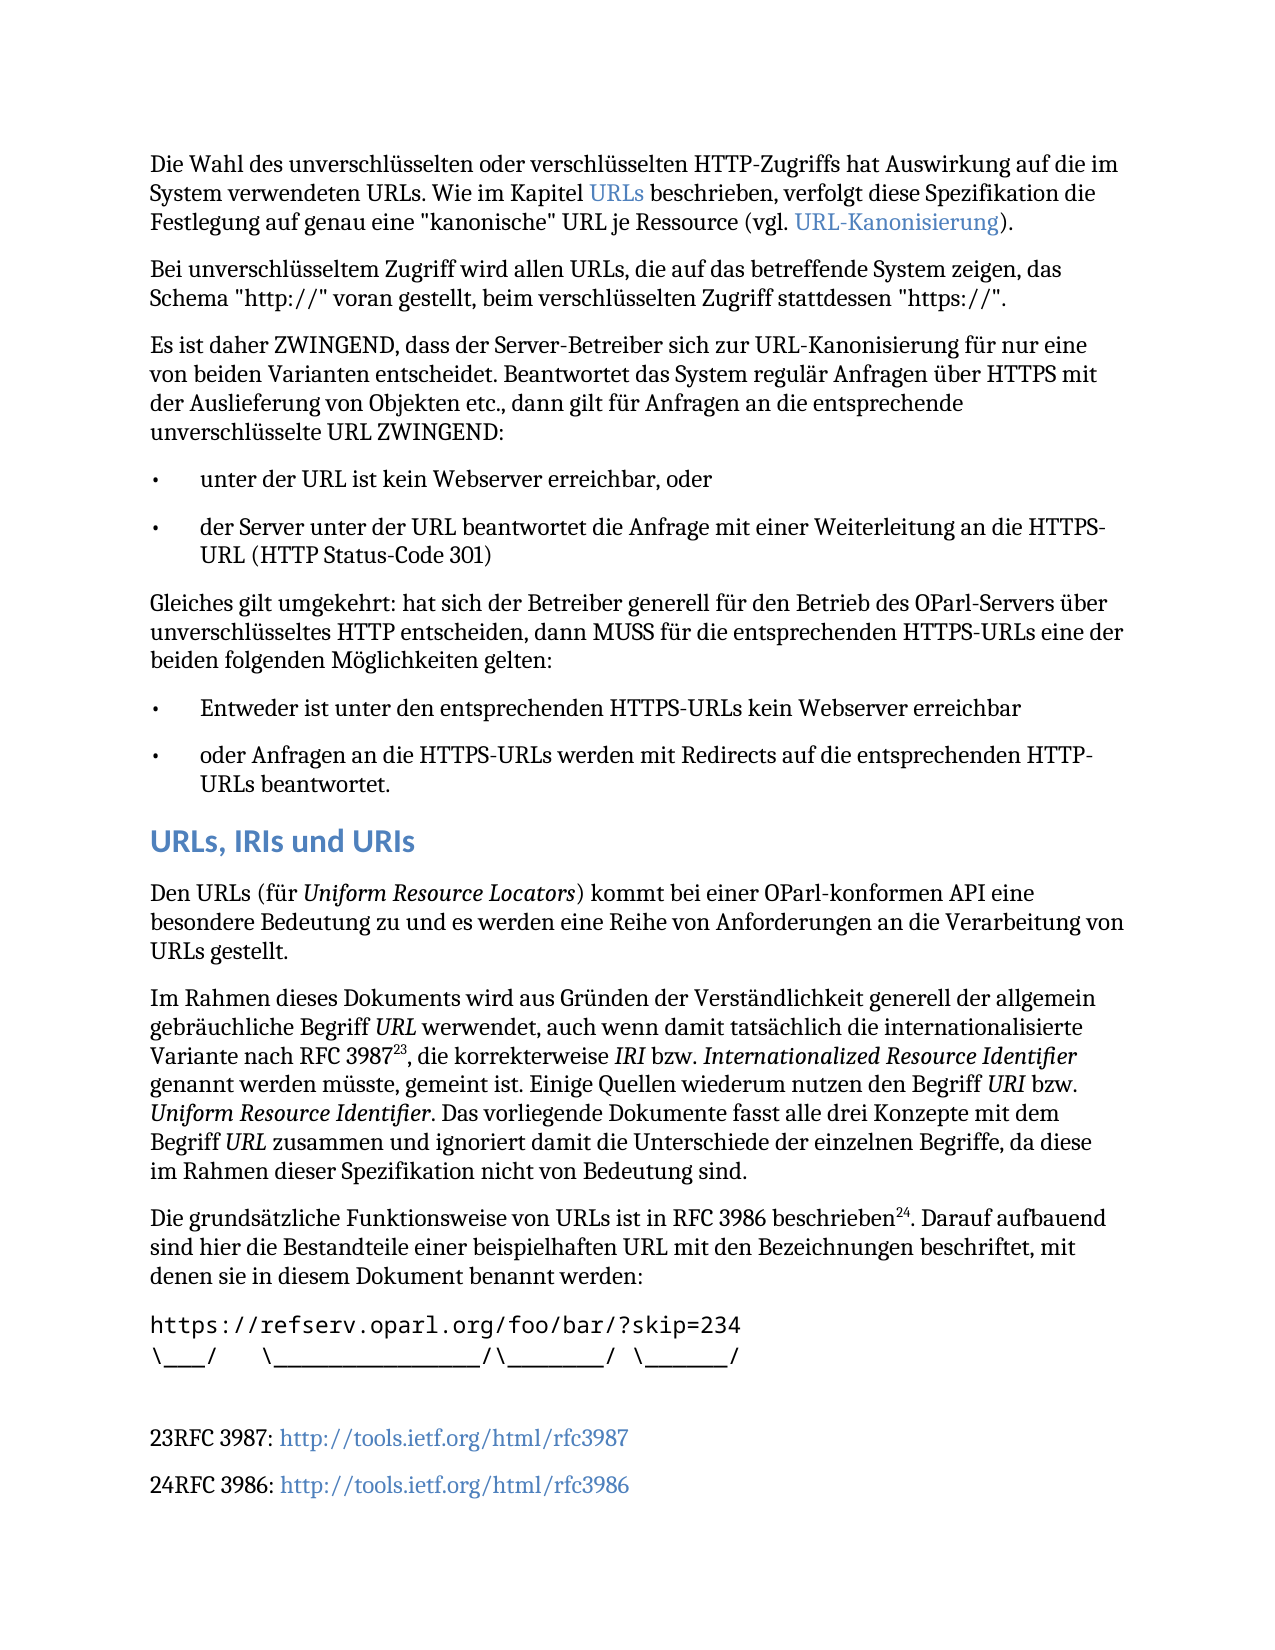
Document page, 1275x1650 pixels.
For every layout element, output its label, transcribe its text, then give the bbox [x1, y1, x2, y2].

text Im Rahmen dieses Dokuments wird aus Gründen der Verständlichkeit generell der allgemein gebräuchliche Begriff URL werwendet, auch wenn damit tatsächlich die internationalisierte Variante nach RFC 3987, die korrekterweise IRI bzw. Internationalized Resource Identifier genannt werden müsste, gemeint ist. Einige Quellen wiederum nutzen den Begriff URI bzw. Uniform Resource Identifier. Das vorliegende Dokumente fasst alle drei Konzepte mit dem Begriff URL zusammen und ignoriert damit die Unterschiede der einzelnen Begriffe, da diese im Rahmen dieser Spezifikation nicht von Bedeutung sind. [150, 984, 1125, 1185]
text Den URLs (für Uniform Resource Locators) kommt bei einer OParl-konformen API eine besondere Bedeutung zu und es werden eine Reihe von Anforderungen an die Verarbeitung von URLs gestellt. [150, 879, 1125, 965]
text https://refserv.oparl.org/foo/bar/?skip=234 \___/ \_______________/\_______/ \______/ | | | | Schema Host Pfad Query-String [150, 1309, 1125, 1372]
subtitle URLs, IRIs und URIs [150, 819, 1125, 860]
text Gleiches gilt umgekehrt: hat sich der Betreiber generell für den Betrieb des OParl-Servers über unverschlüsseltes HTTP entscheiden, dann MUSS für die entsprechenden HTTPS-URLs eine der beiden folgenden Möglichkeiten gelten: [150, 589, 1125, 675]
list Entweder ist unter den entsprechenden HTTPS-URLs kein Webserver erreichbar [150, 694, 1125, 722]
list unter der URL ist kein Webserver erreichbar, oder [150, 465, 1125, 494]
text Es ist daher ZWINGEND, dass der Server-Betreiber sich zur URL-Kanonisierung für nur eine von beiden Varianten entscheidet. Beantwortet das System regulär Anfragen über HTTPS mit der Auslieferung von Objekten etc., dann gilt für Anfragen an die entsprechende unverschlüsselte URL ZWINGEND: [150, 331, 1125, 446]
list der Server unter der URL beantwortet die Anfrage mit einer Weiterleitung an die HTTPS-URL (HTTP Status-Code 301) [150, 512, 1125, 570]
list oder Anfragen an die HTTPS-URLs werden mit Redirects auf die entsprechenden HTTP-URLs beantwortet. [150, 741, 1125, 799]
text Die grundsätzliche Funktionsweise von URLs ist in RFC 3986 beschrieben. Darauf aufbauend sind hier die Bestandteile einer beispielhaften URL mit den Bezeichnungen beschriftet, mit denen sie in diesem Dokument benannt werden: [150, 1204, 1125, 1290]
